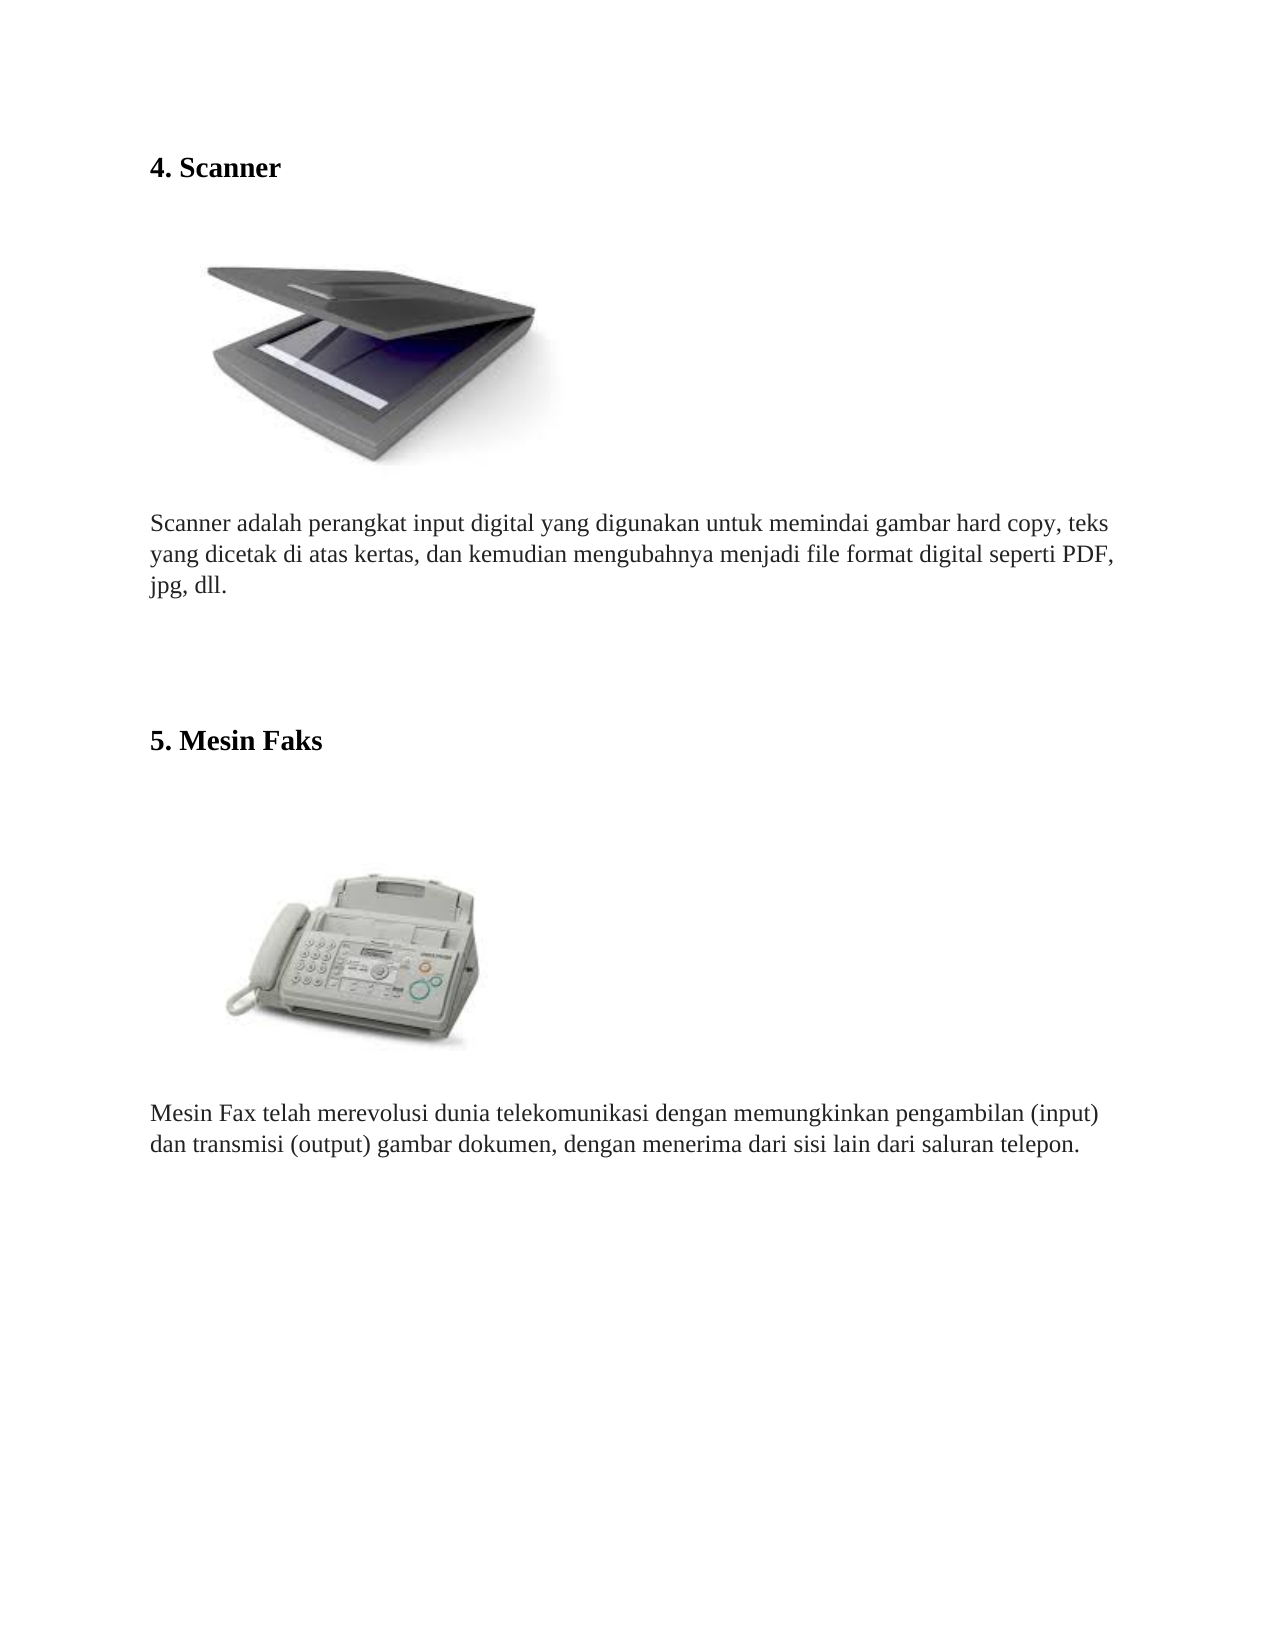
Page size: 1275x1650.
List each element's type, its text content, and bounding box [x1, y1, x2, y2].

text 4. Scanner [150, 150, 1125, 183]
text 5. Mesin Faks [150, 723, 1125, 757]
picture [150, 202, 580, 489]
text Scanner adalah perangkat input digital yang digunakan untuk memindai gambar hard copy, teks yang dicetak di atas kertas, dan kemudian mengubahnya menjadi file format digital seperti PDF, jpg, dll. [150, 508, 1125, 598]
text Mesin Fax telah merevolusi dunia telekomunikasi dengan memungkinkan pengambilan (input) dan transmisi (output) gambar dokumen, dengan menerima dari sisi lain dari saluran telepon. [150, 1098, 1125, 1158]
picture [150, 775, 555, 1079]
